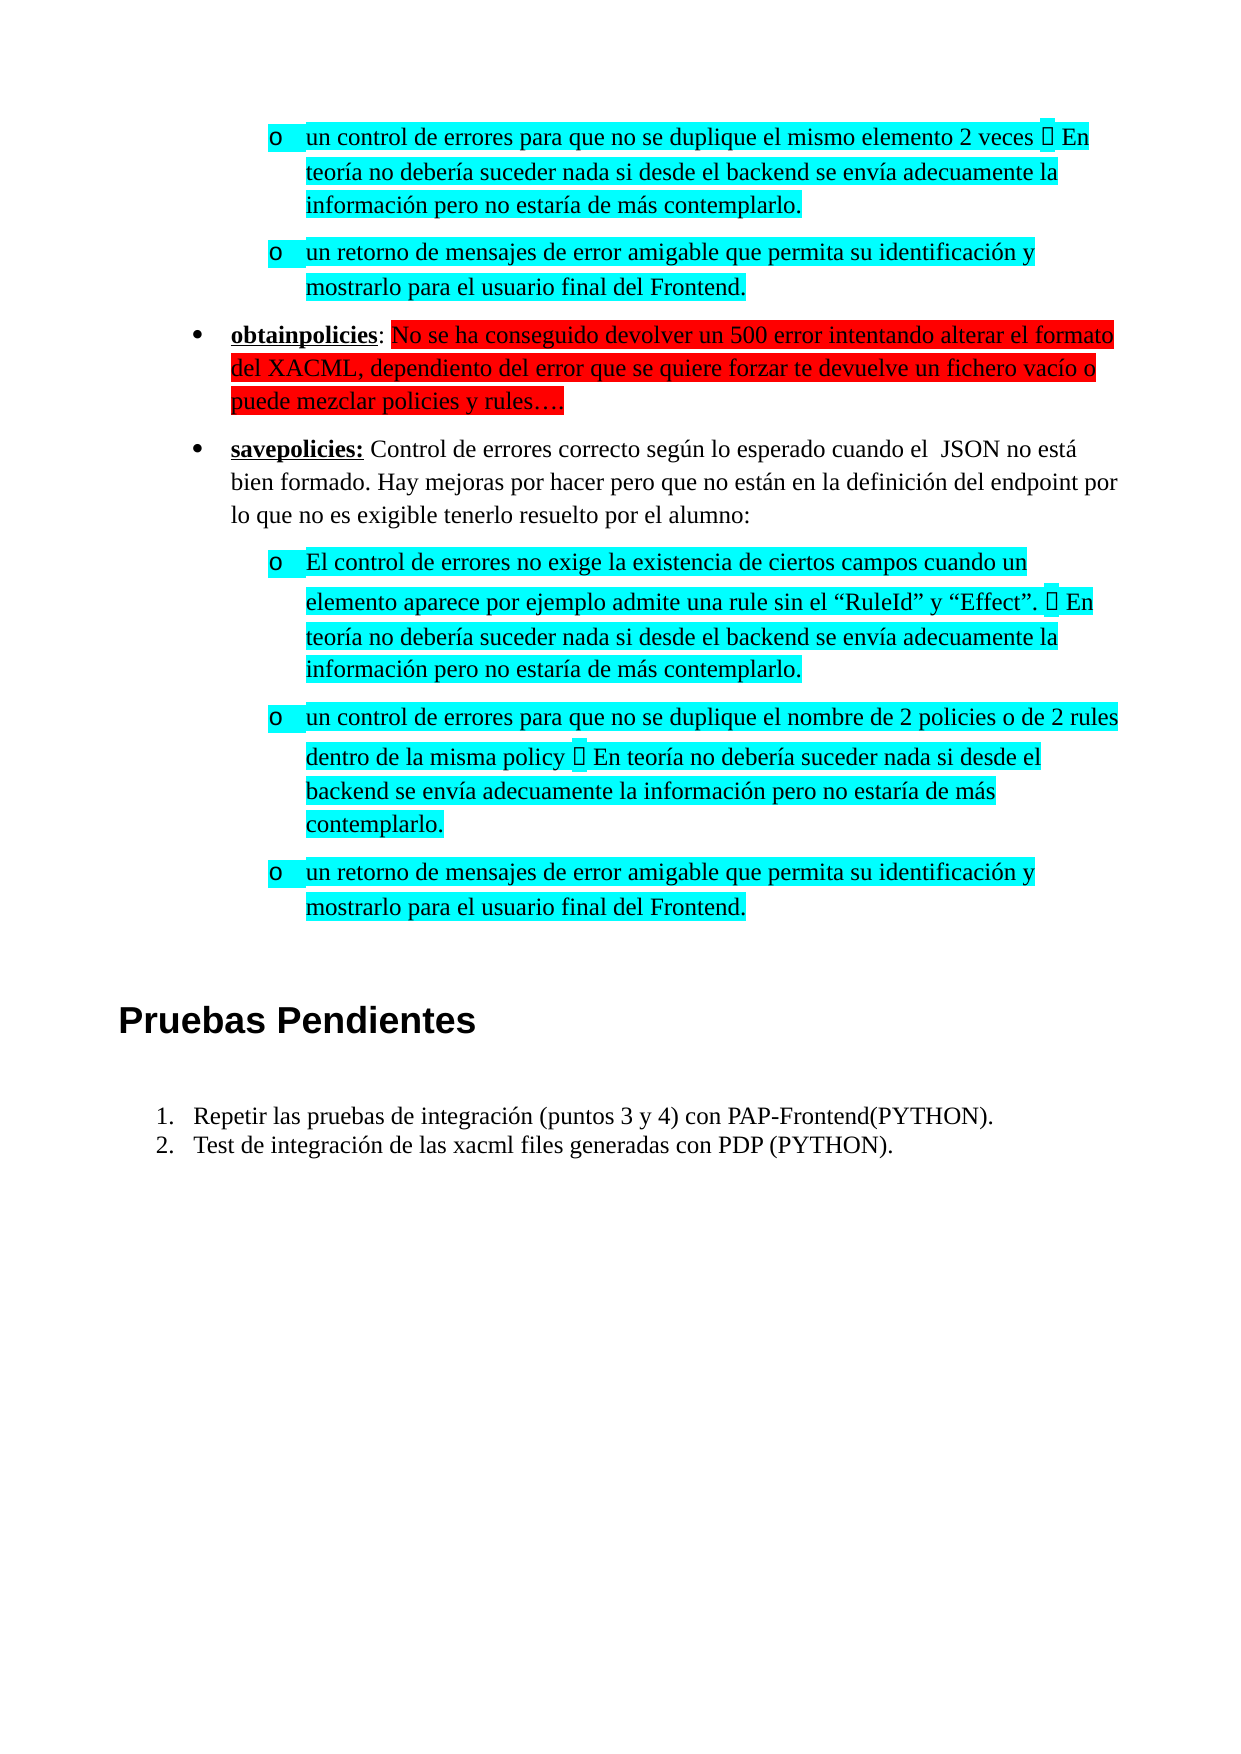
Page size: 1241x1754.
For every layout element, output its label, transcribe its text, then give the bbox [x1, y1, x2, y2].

list obtainpolicies: No se ha conseguido devolver un 500 error intentando alterar el formato del XACML, dependiento del error que se quiere forzar te devuelve un fichero vacío o puede mezclar policies y rules…. [193, 320, 1122, 415]
list Test de integración de las xacml files generadas con PDP (PYTHON). [156, 1130, 1122, 1158]
list savepolicies: Control de errores correcto según lo esperado cuando el JSON no está bien formado. Hay mejoras por hacer pero que no están en la definición del endpoint por lo que no es exigible tenerlo resuelto por el alumno: [193, 434, 1122, 528]
list un control de errores para que no se duplique el nombre de 2 policies o de 2 rules dentro de la misma policy  En teoría no debería suceder nada si desde el backend se envía adecuamente la información pero no estaría de más contemplarlo. [268, 702, 1122, 838]
list El control de errores no exige la existencia de ciertos campos cuando un elemento aparece por ejemplo admite una rule sin el “RuleId” y “Effect”.  En teoría no debería suceder nada si desde el backend se envía adecuamente la información pero no estaría de más contemplarlo. [268, 547, 1122, 683]
list un control de errores para que no se duplique el mismo elemento 2 veces  En teoría no debería suceder nada si desde el backend se envía adecuamente la información pero no estaría de más contemplarlo. [268, 118, 1122, 218]
list Repetir las pruebas de integración (puntos 3 y 4) con PAP-Frontend(PYTHON). [156, 1101, 1122, 1130]
list un retorno de mensajes de error amigable que permita su identificación y mostrarlo para el usuario final del Frontend. [268, 237, 1122, 301]
list un retorno de mensajes de error amigable que permita su identificación y mostrarlo para el usuario final del Frontend. [268, 857, 1122, 921]
subtitle Pruebas Pendientes [118, 998, 1122, 1041]
